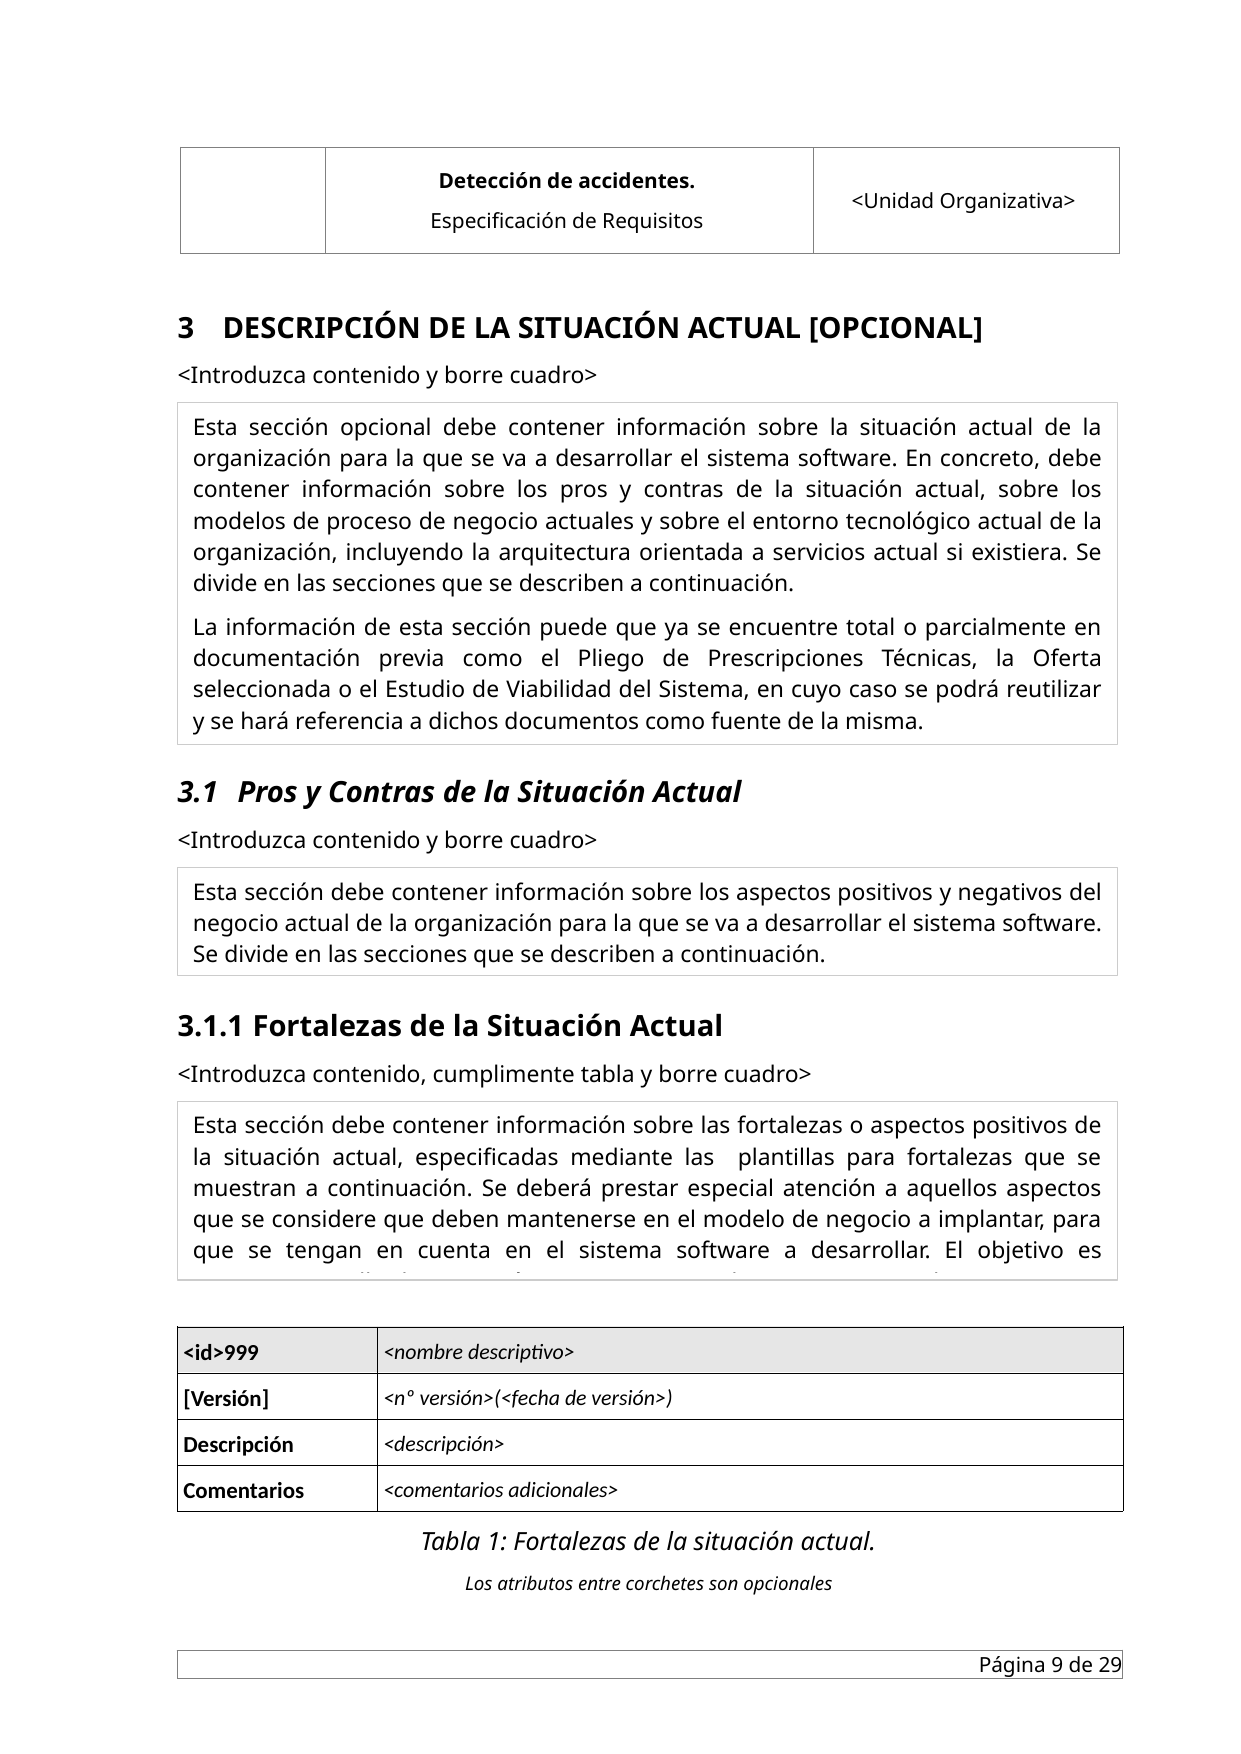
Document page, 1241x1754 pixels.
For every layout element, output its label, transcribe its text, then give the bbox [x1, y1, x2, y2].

table_cell <descripción> [378, 1420, 1123, 1464]
subtitle Pros y Contras de la Situación Actual [177, 772, 1122, 811]
text <Introduzca contenido y borre cuadro> [177, 824, 1122, 855]
table_cell Comentarios [178, 1466, 377, 1511]
table_cell Descripción [178, 1420, 377, 1464]
subtitle DESCRIPCIÓN DE LA SITUACIÓN ACTUAL [OPCIONAL] [177, 307, 1122, 347]
text <Introduzca contenido y borre cuadro> [177, 359, 1122, 390]
table_cell [Versión] [178, 1374, 377, 1418]
table_cell <comentarios adicionales> [378, 1466, 1123, 1511]
text <Introduzca contenido, cumplimente tabla y borre cuadro> [177, 1057, 1122, 1089]
text Tabla 1: Fortalezas de la situación actual. [177, 1523, 1122, 1558]
text Los atributos entre corchetes son opcionales [177, 1570, 1122, 1596]
table_header <id>999 [178, 1328, 377, 1372]
table_header <nombre descriptivo> [378, 1328, 1123, 1372]
table_cell <nº versión>(<fecha de versión>) [378, 1374, 1123, 1418]
subtitle Fortalezas de la Situación Actual [177, 1005, 1122, 1045]
